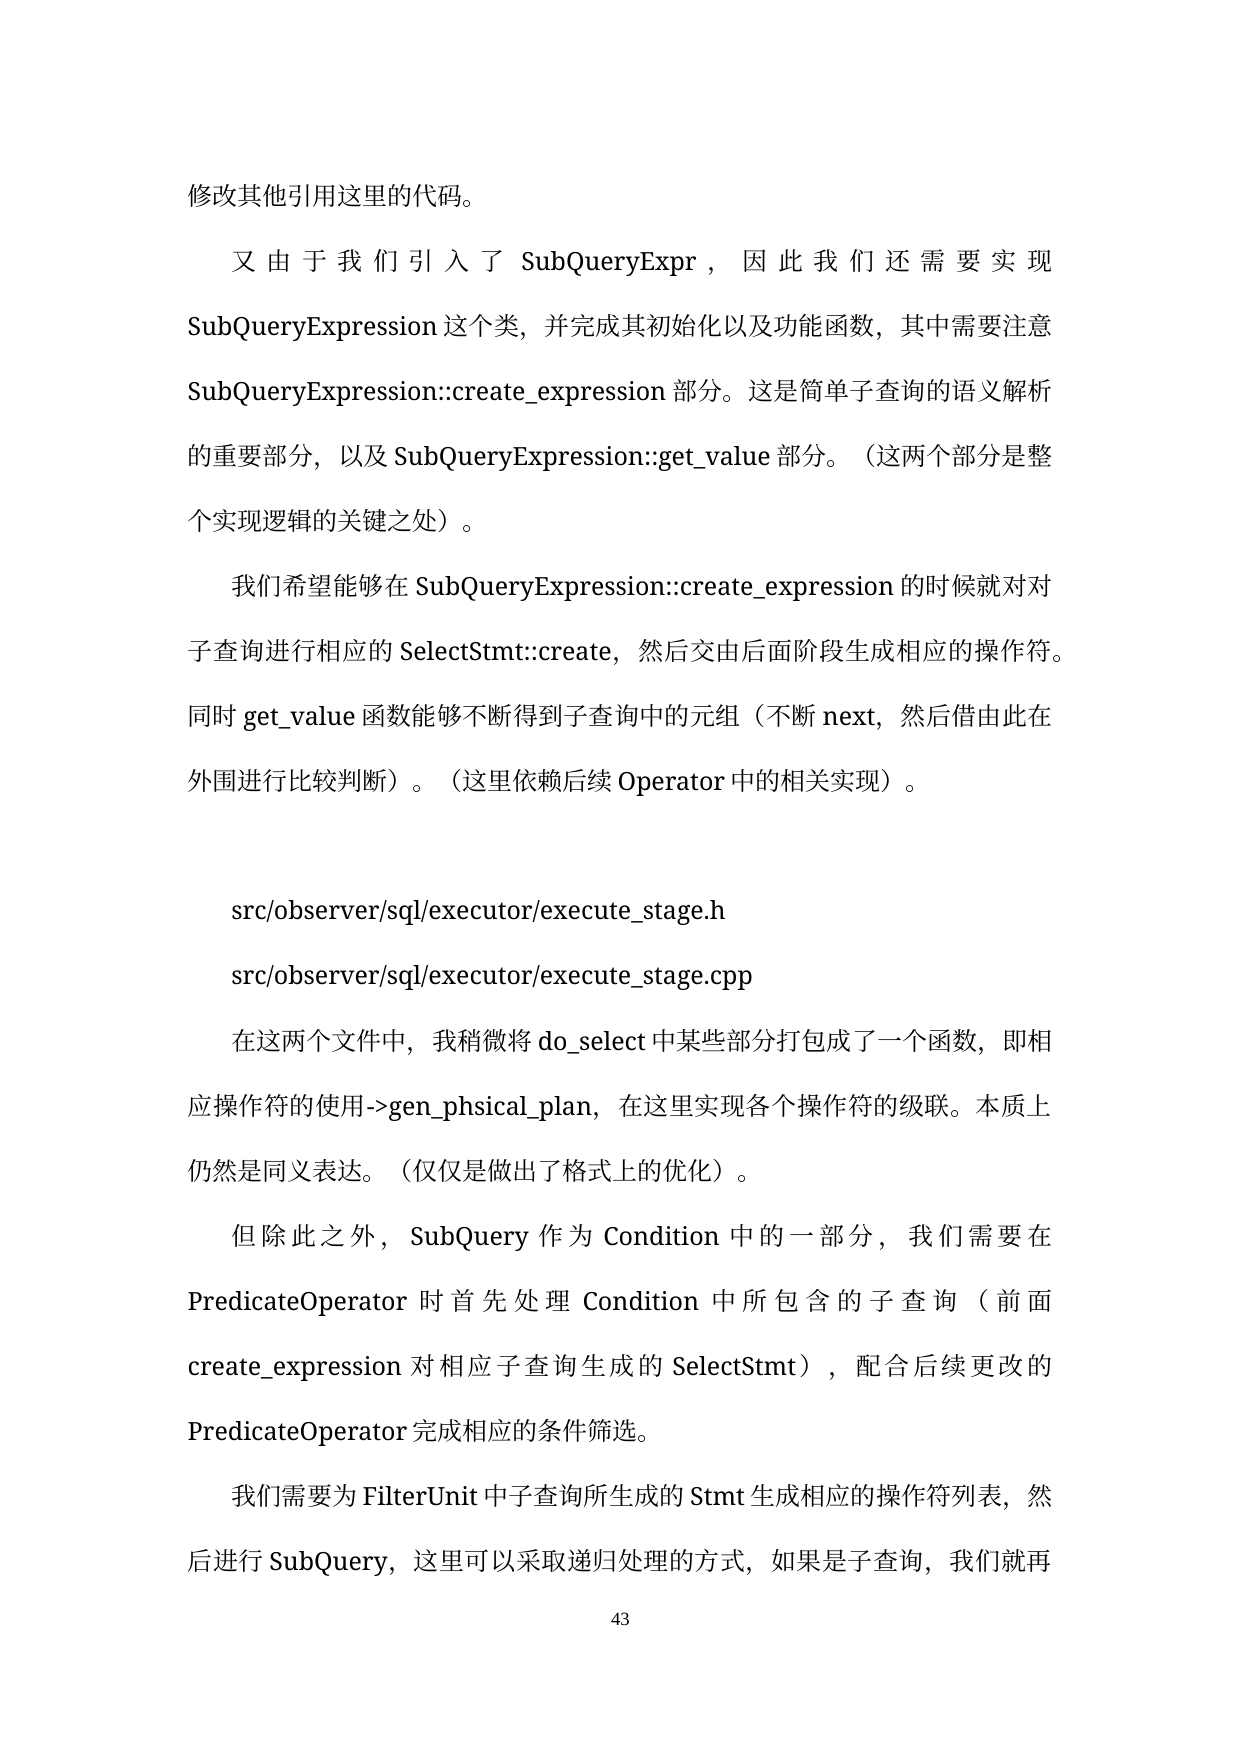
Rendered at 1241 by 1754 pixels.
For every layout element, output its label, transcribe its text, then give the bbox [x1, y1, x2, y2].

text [187, 162, 1053, 227]
text 又由于我们引入了SubQueryExpr，因此我们还需要实现SubQueryExpression这个类，并完成其初始化以及功能函数，其中需要注意SubQueryExpression::create_expression部分。这是简单子查询的语义解析的重要部分，以及SubQueryExpression::get_value部分。（这两个部分是整个实现逻辑的关键之处）。 [187, 227, 1053, 552]
text 我们希望能够在SubQueryExpression::create_expression的时候就对对子查询进行相应的SelectStmt::create，然后交由后面阶段生成相应的操作符。同时get_value函数能够不断得到子查询中的元组（不断next，然后借由此在外围进行比较判断）。（这里依赖后续Operator中的相关实现）。 [187, 552, 1053, 812]
text 但除此之外，SubQuery作为Condition中的一部分，我们需要在PredicateOperator时首先处理Condition中所包含的子查询（前面create_expression对相应子查询生成的SelectStmt），配合后续更改的PredicateOperator完成相应的条件筛选。 [187, 1202, 1053, 1462]
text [187, 1462, 1053, 1592]
text 在这两个文件中，我稍微将do_select中某些部分打包成了一个函数，即相应操作符的使用->gen_phsical_plan，在这里实现各个操作符的级联。本质上仍然是同义表达。（仅仅是做出了格式上的优化）。 [187, 1007, 1053, 1202]
text src/observer/sql/executor/execute_stage.cpp [187, 942, 1053, 1007]
text src/observer/sql/executor/execute_stage.h [187, 877, 1053, 942]
